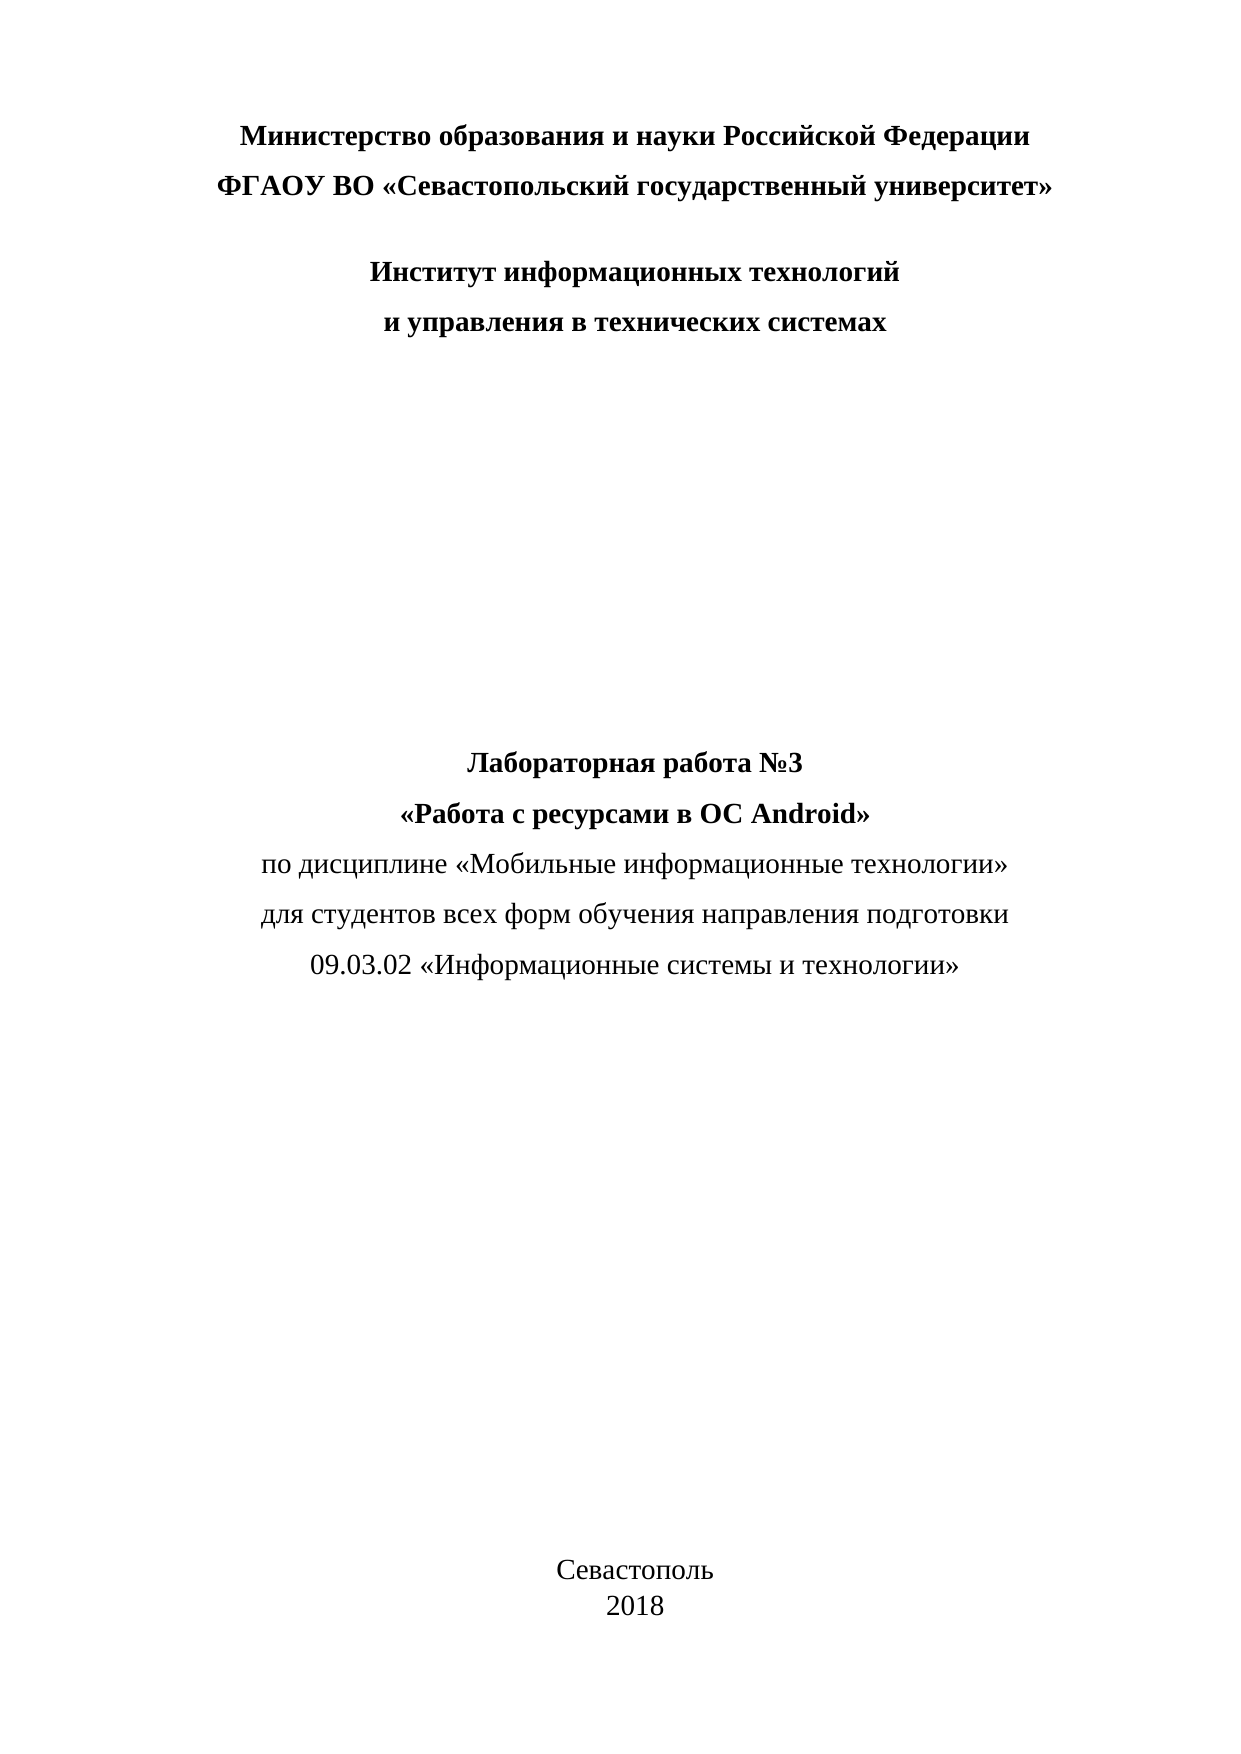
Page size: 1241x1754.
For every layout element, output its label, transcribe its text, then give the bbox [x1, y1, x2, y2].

text Институт информационных технологий [118, 254, 1152, 288]
text Лабораторная работа №3 [118, 746, 1152, 779]
text «Работа с ресурсами в ОС Android» [118, 796, 1152, 829]
text 09.03.02 «Информационные системы и технологии» [118, 947, 1152, 980]
text и управления в технических системах [118, 304, 1152, 338]
text для студентов всех форм обучения направления подготовки [118, 897, 1152, 930]
text по дисциплине «Мобильные информационные технологии» [118, 846, 1152, 880]
text ФГАОУ ВО «Севастопольский государственный университет» [118, 168, 1152, 202]
text 2018 [118, 1588, 1152, 1621]
text Министерство образования и науки Российской Федерации [118, 118, 1152, 152]
text Севастополь [118, 1552, 1152, 1586]
